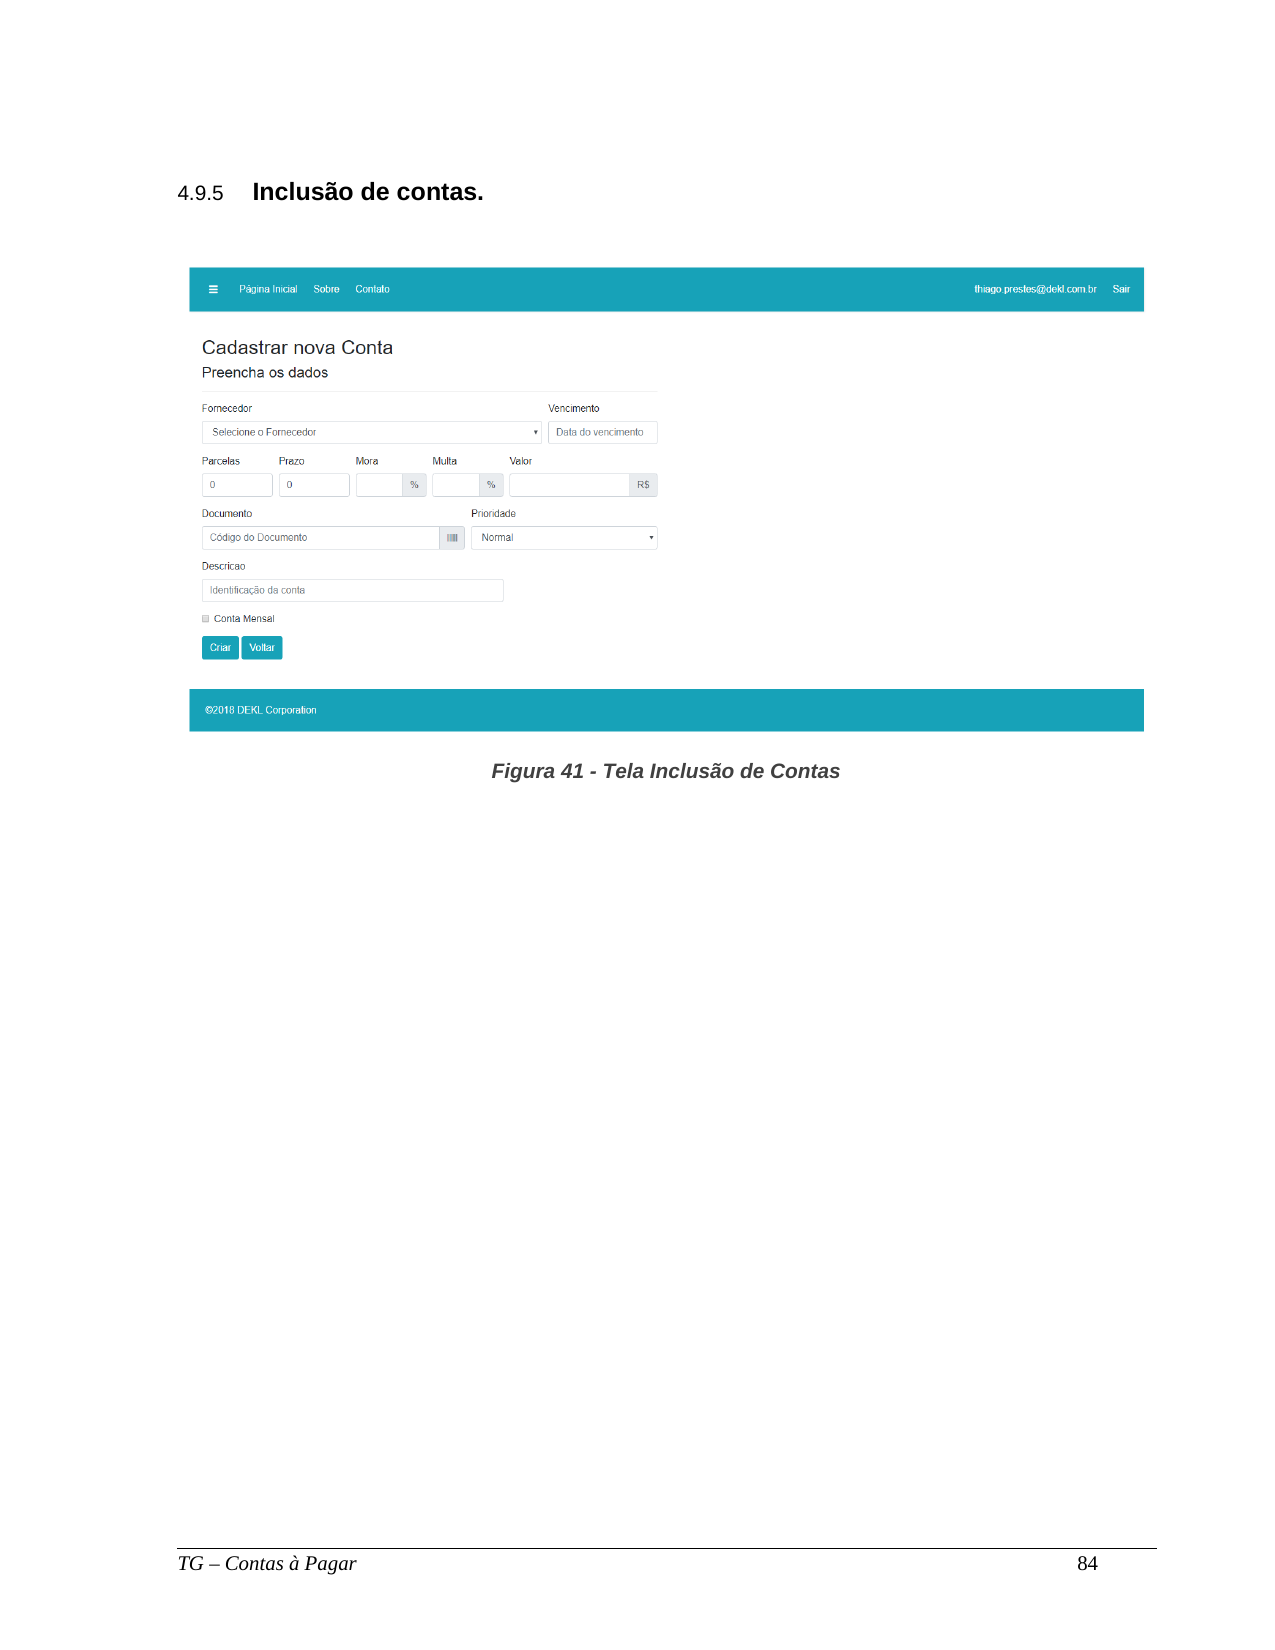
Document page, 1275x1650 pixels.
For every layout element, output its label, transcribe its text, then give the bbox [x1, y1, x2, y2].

text Figura 41 - Tela Inclusão de Contas [177, 758, 1157, 782]
subtitle Inclusão de contas. [177, 177, 1157, 206]
picture [177, 256, 1156, 743]
